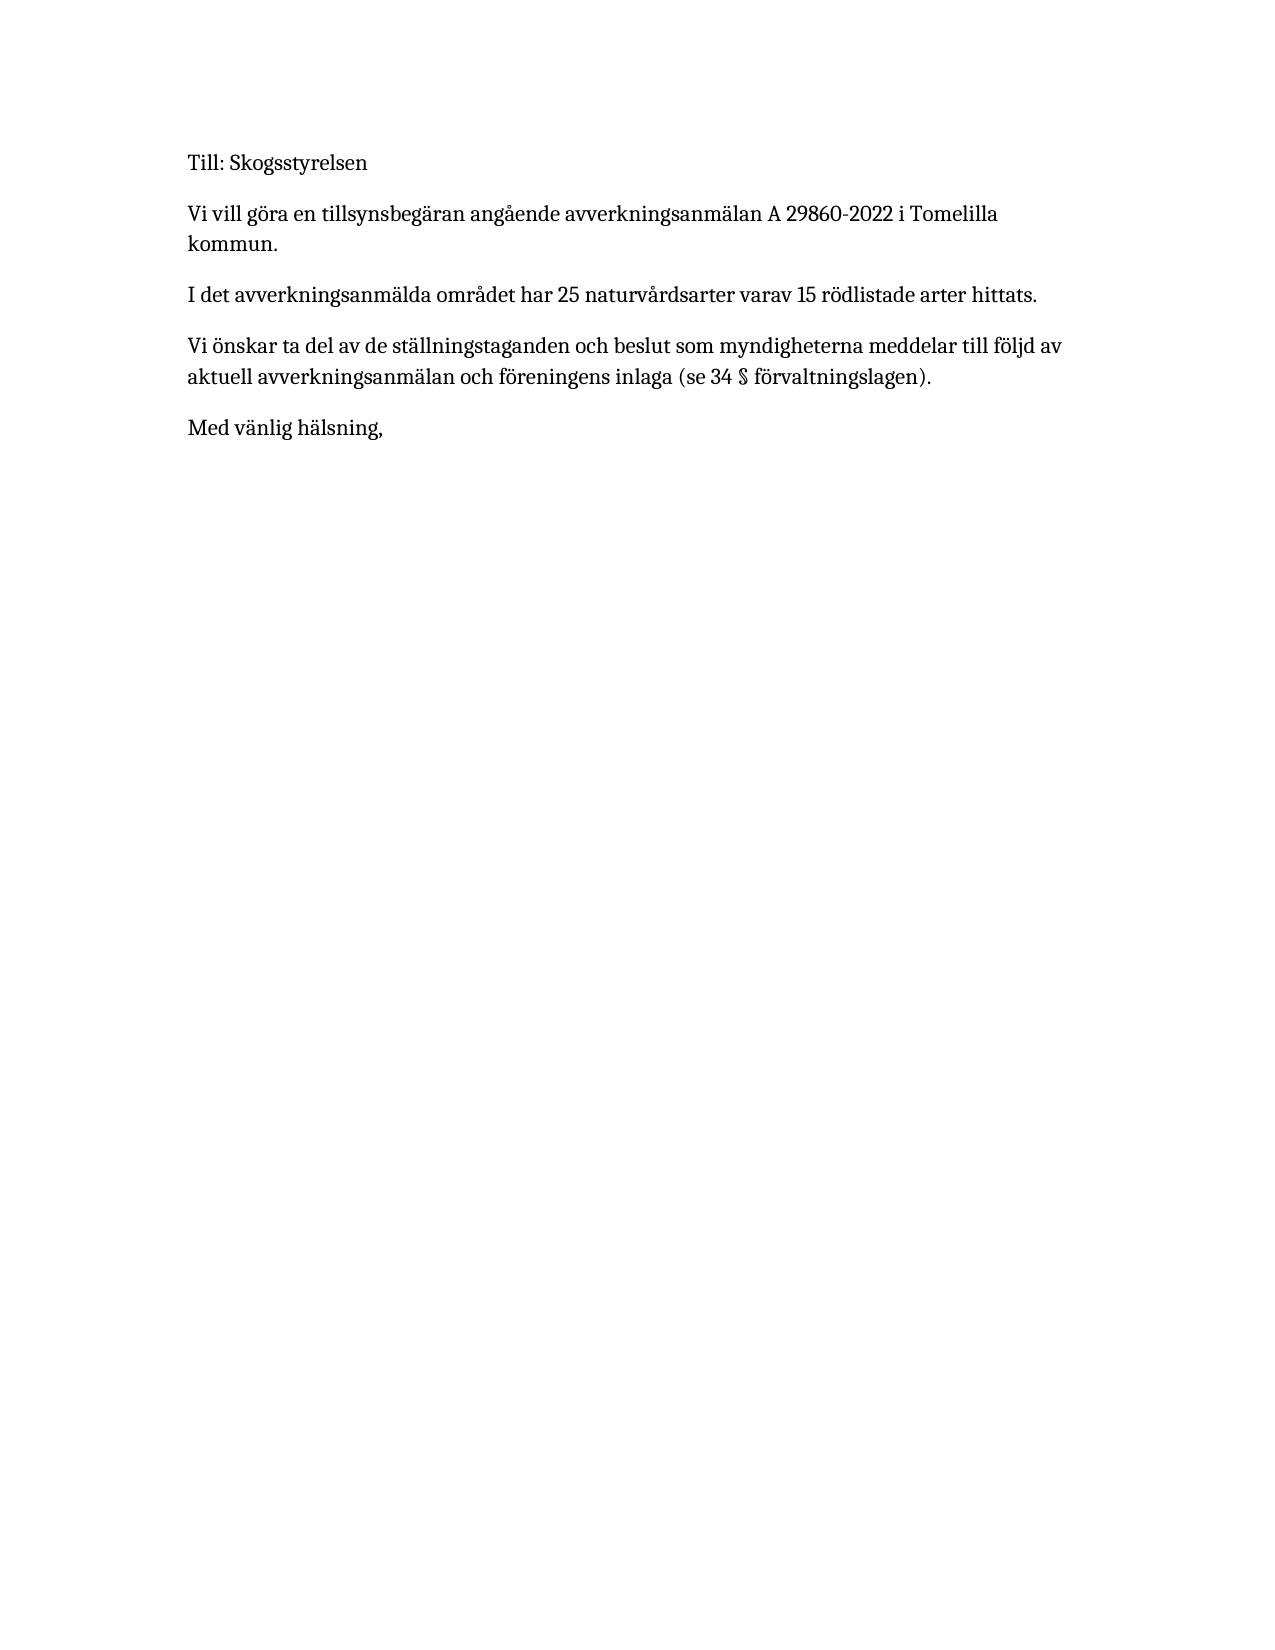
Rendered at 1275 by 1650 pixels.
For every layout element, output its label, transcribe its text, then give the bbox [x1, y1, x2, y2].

text Till: Skogsstyrelsen [187, 150, 1087, 176]
text Vi vill göra en tillsynsbegäran angående avverkningsanmälan A 29860-2022 i Tomelilla kommun. [187, 201, 1087, 258]
text Med vänlig hälsning, [187, 414, 1087, 471]
text Vi önskar ta del av de ställningstaganden och beslut som myndigheterna meddelar till följd av aktuell avverkningsanmälan och föreningens inlaga (se 34 § förvaltningslagen). [187, 333, 1087, 390]
text I det avverkningsanmälda området har 25 naturvårdsarter varav 15 rödlistade arter hittats. [187, 282, 1087, 309]
